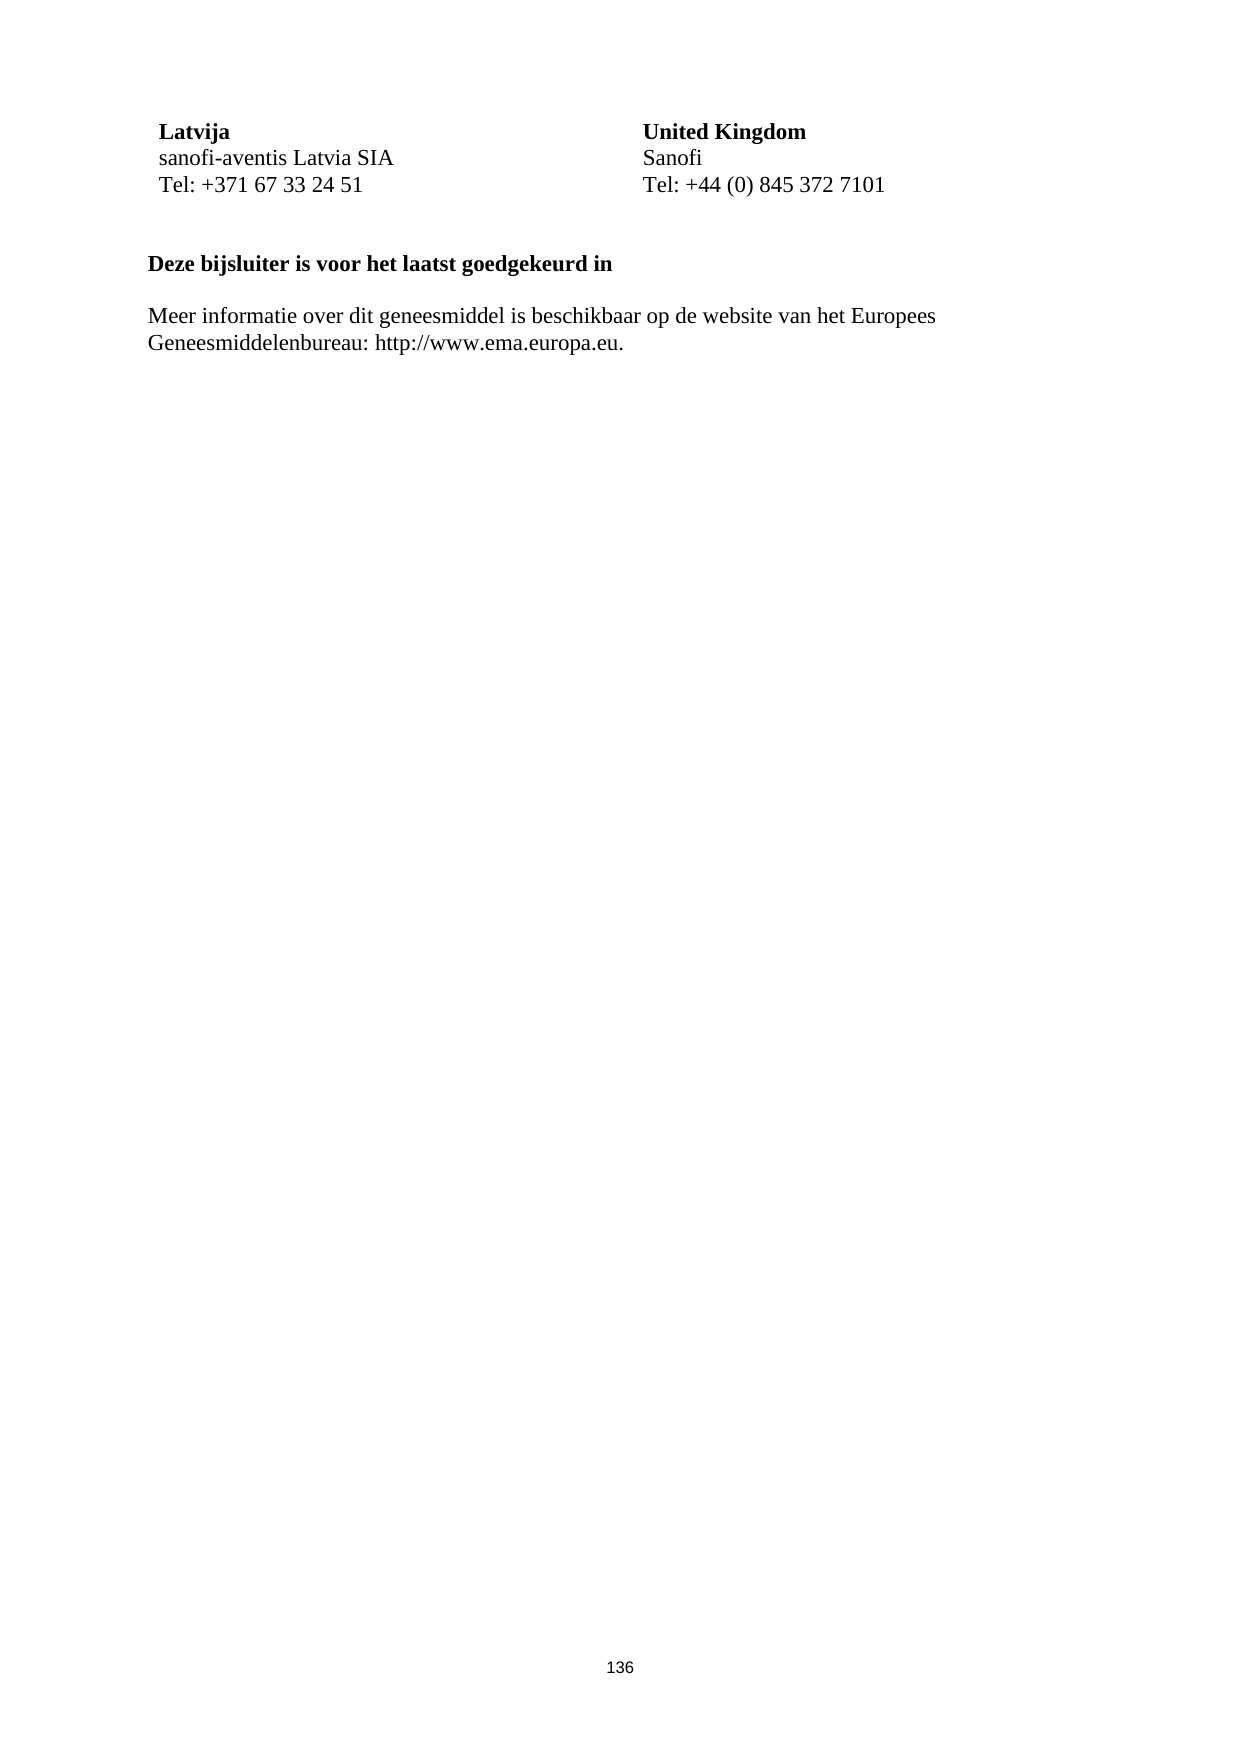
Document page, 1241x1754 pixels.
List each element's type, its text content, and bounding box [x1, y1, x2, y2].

text Deze bijsluiter is voor het laatst goedgekeurd in [148, 250, 1093, 276]
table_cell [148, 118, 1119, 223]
text Meer informatie over dit geneesmiddel is beschikbaar op de website van het Europees Geneesmiddelenbureau: http://www.ema.europa.eu. [148, 303, 1093, 355]
